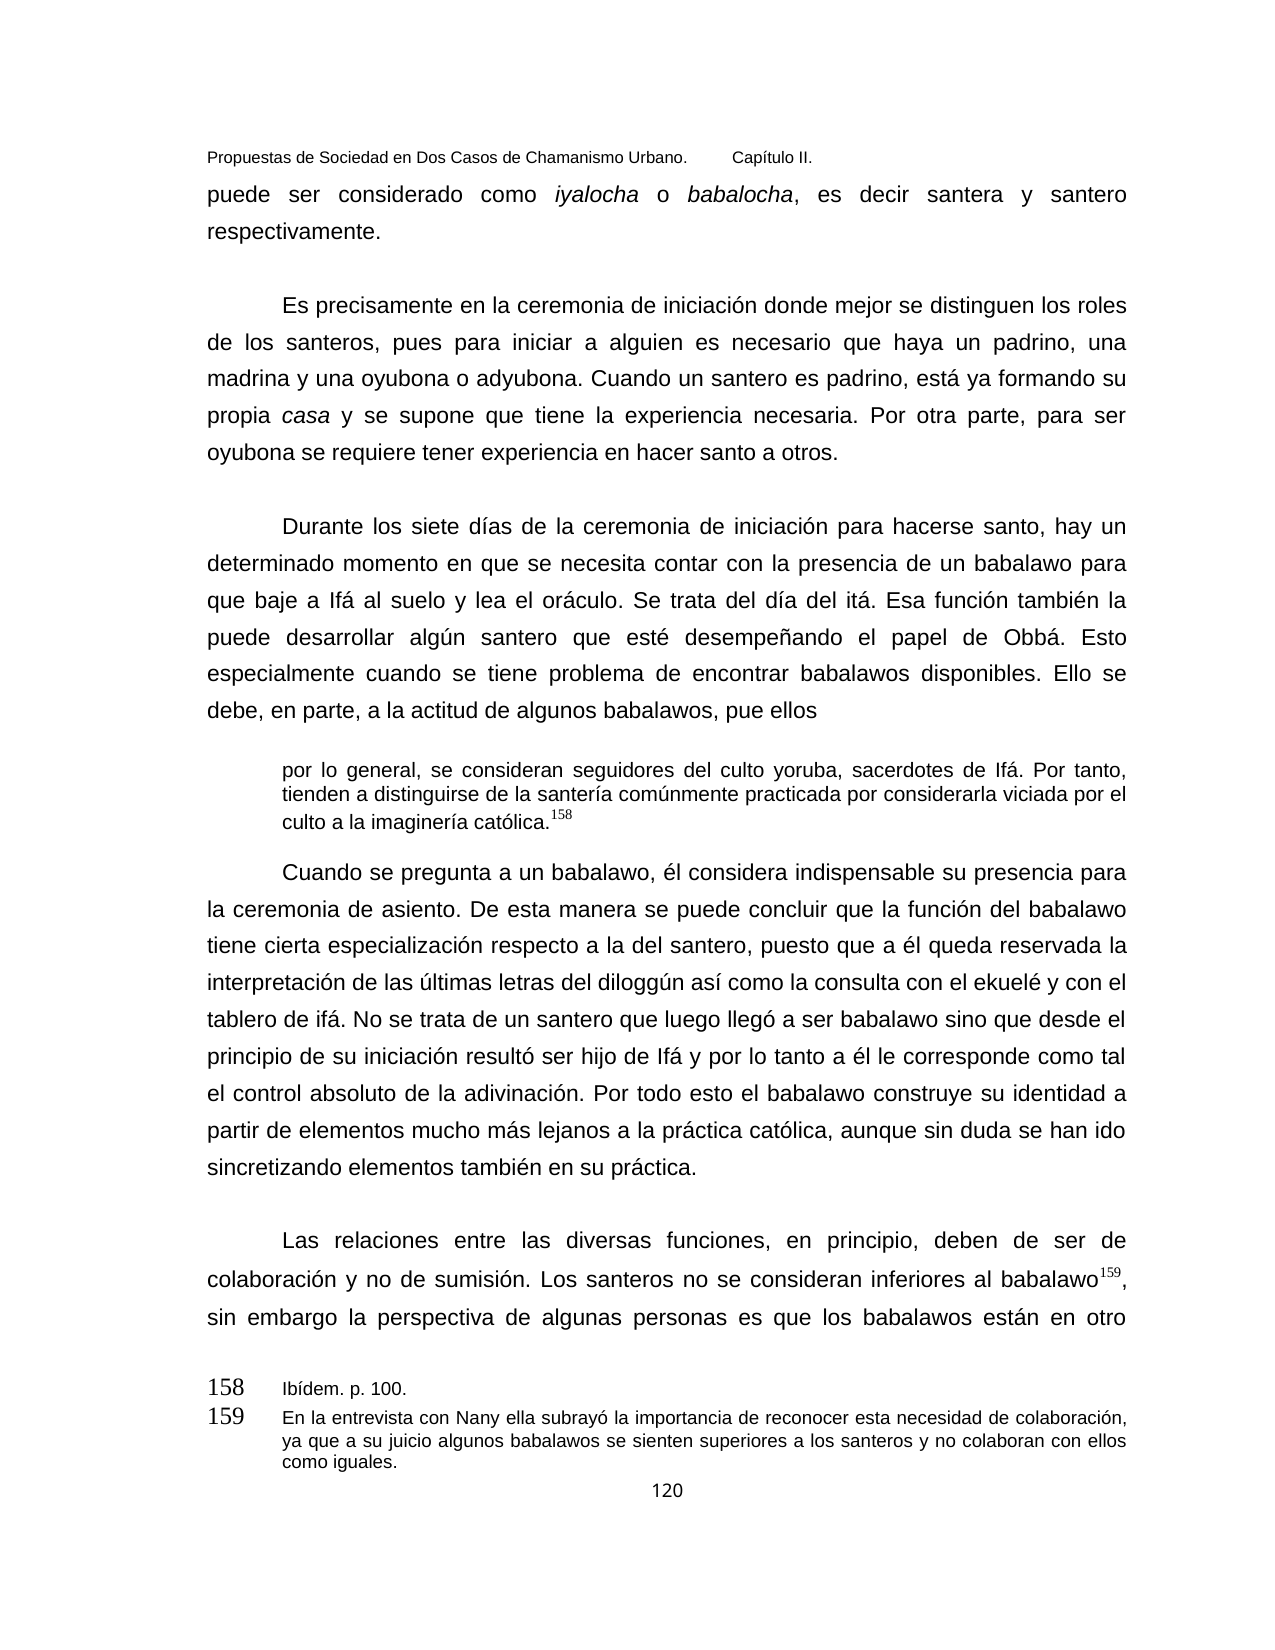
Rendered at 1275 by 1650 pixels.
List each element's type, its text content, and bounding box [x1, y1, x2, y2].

text Cuando se pregunta a un babalawo, él considera indispensable su presencia para la ceremonia de asiento. De esta manera se puede concluir que la función del babalawo tiene cierta especialización respecto a la del santero, puesto que a él queda reservada la interpretación de las últimas letras del diloggún así como la consulta con el ekuelé y con el tablero de ifá. No se trata de un santero que luego llegó a ser babalawo sino que desde el principio de su iniciación resultó ser hijo de Ifá y por lo tanto a él le corresponde como tal el control absoluto de la adivinación. Por todo esto el babalawo construye su identidad a partir de elementos mucho más lejanos a la práctica católica, aunque sin duda se han ido sincretizando elementos también en su práctica. [207, 859, 1127, 1180]
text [207, 1227, 1127, 1330]
text Durante los siete días de la ceremonia de iniciación para hacerse santo, hay un determinado momento en que se necesita contar con la presencia de un babalawo para que baje a Ifá al suelo y lea el oráculo. Se trata del día del itá. Esa función también la puede desarrollar algún santero que esté desempeñando el papel de Obbá. Esto especialmente cuando se tiene problema de encontrar babalawos disponibles. Ello se debe, en parte, a la actitud de algunos babalawos, pue ellos [207, 513, 1127, 724]
text por lo general, se consideran seguidores del culto yoruba, sacerdotes de Ifá. Por tanto, tienden a distinguirse de la santería comúnmente practicada por considerarla viciada por el culto a la imaginería católica. [282, 758, 1127, 835]
text Es precisamente en la ceremonia de iniciación donde mejor se distinguen los roles de los santeros, pues para iniciar a alguien es necesario que haya un padrino, una madrina y una oyubona o adyubona. Cuando un santero es padrino, está ya formando su propia casa y se supone que tiene la experiencia necesaria. Por otra parte, para ser oyubona se requiere tener experiencia en hacer santo a otros. [207, 292, 1127, 466]
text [207, 181, 1127, 244]
